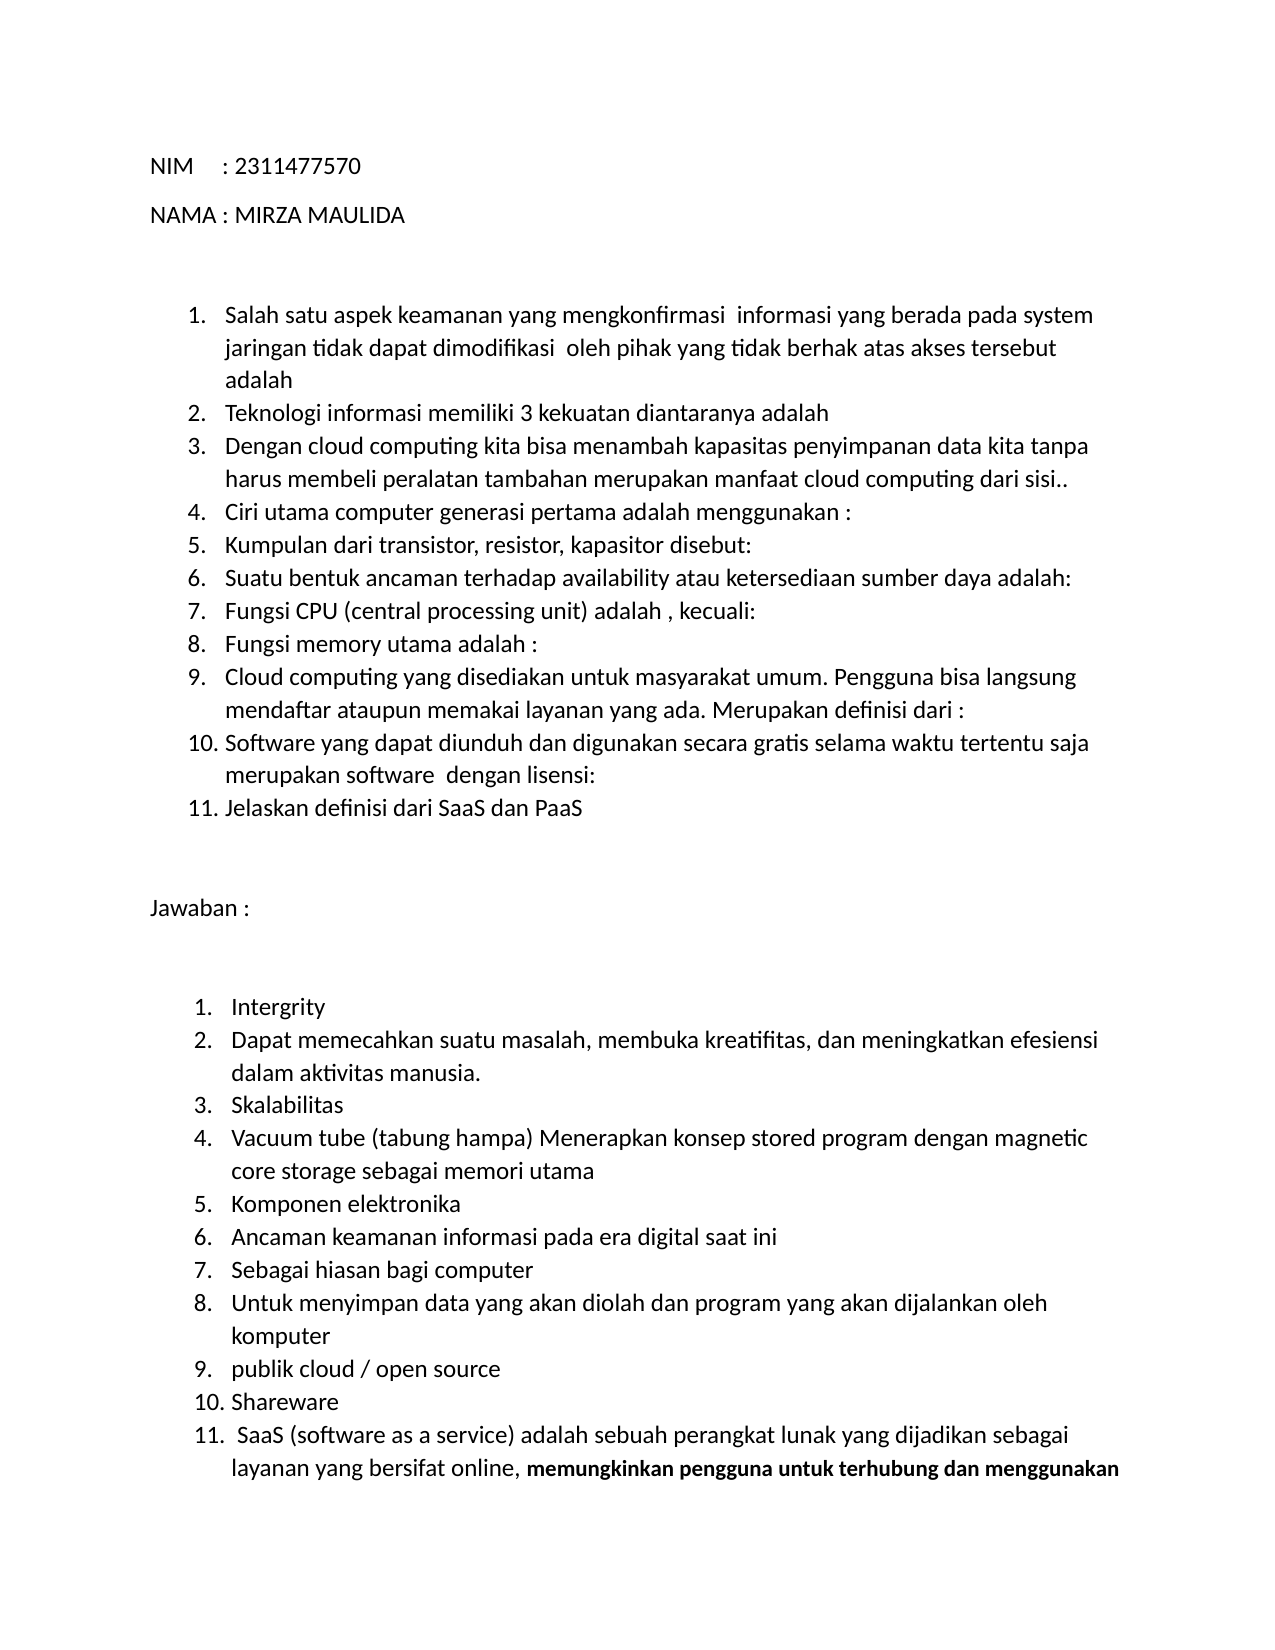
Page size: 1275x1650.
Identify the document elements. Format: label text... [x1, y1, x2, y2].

list Komponen elektronika [194, 1188, 1125, 1219]
text Jawaban : [150, 892, 1125, 922]
list Shareware [194, 1386, 1125, 1416]
text NAMA : MIRZA MAULIDA [150, 199, 1125, 230]
list Kumpulan dari transistor, resistor, kapasitor disebut: [187, 529, 1125, 560]
list Ancaman keamanan informasi pada era digital saat ini [194, 1221, 1125, 1252]
list Dengan cloud computing kita bisa menambah kapasitas penyimpanan data kita tanpa harus membeli peralatan tambahan merupakan manfaat cloud computing dari sisi.. [187, 430, 1125, 494]
text NIM : 2311477570 [150, 150, 1125, 181]
list Fungsi CPU (central processing unit) adalah , kecuali: [187, 595, 1125, 626]
list publik cloud / open source [194, 1353, 1125, 1383]
list Untuk menyimpan data yang akan diolah dan program yang akan dijalankan oleh komputer [194, 1287, 1125, 1351]
list Dapat memecahkan suatu masalah, membuka kreatifitas, dan meningkatkan efesiensi dalam aktivitas manusia. [194, 1024, 1125, 1087]
list Ciri utama computer generasi pertama adalah menggunakan : [187, 496, 1125, 527]
list Software yang dapat diunduh dan digunakan secara gratis selama waktu tertentu saja merupakan software dengan lisensi: [187, 727, 1125, 790]
list Skalabilitas [194, 1089, 1125, 1120]
list Suatu bentuk ancaman terhadap availability atau ketersediaan sumber daya adalah: [187, 562, 1125, 593]
list Sebagai hiasan bagi computer [194, 1254, 1125, 1285]
list Salah satu aspek keamanan yang mengkonfirmasi informasi yang berada pada system jaringan tidak dapat dimodifikasi oleh pihak yang tidak berhak atas akses tersebut adalah [187, 299, 1125, 395]
list Intergrity [194, 991, 1125, 1021]
list Cloud computing yang disediakan untuk masyarakat umum. Pengguna bisa langsung mendaftar ataupun memakai layanan yang ada. Merupakan definisi dari : [187, 661, 1125, 724]
list Fungsi memory utama adalah : [187, 628, 1125, 658]
list Vacuum tube (tabung hampa) Menerapkan konsep stored program dengan magnetic core storage sebagai memori utama [194, 1122, 1125, 1186]
list Jelaskan definisi dari SaaS dan PaaS [187, 792, 1125, 823]
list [194, 1419, 1125, 1482]
list Teknologi informasi memiliki 3 kekuatan diantaranya adalah [187, 397, 1125, 428]
